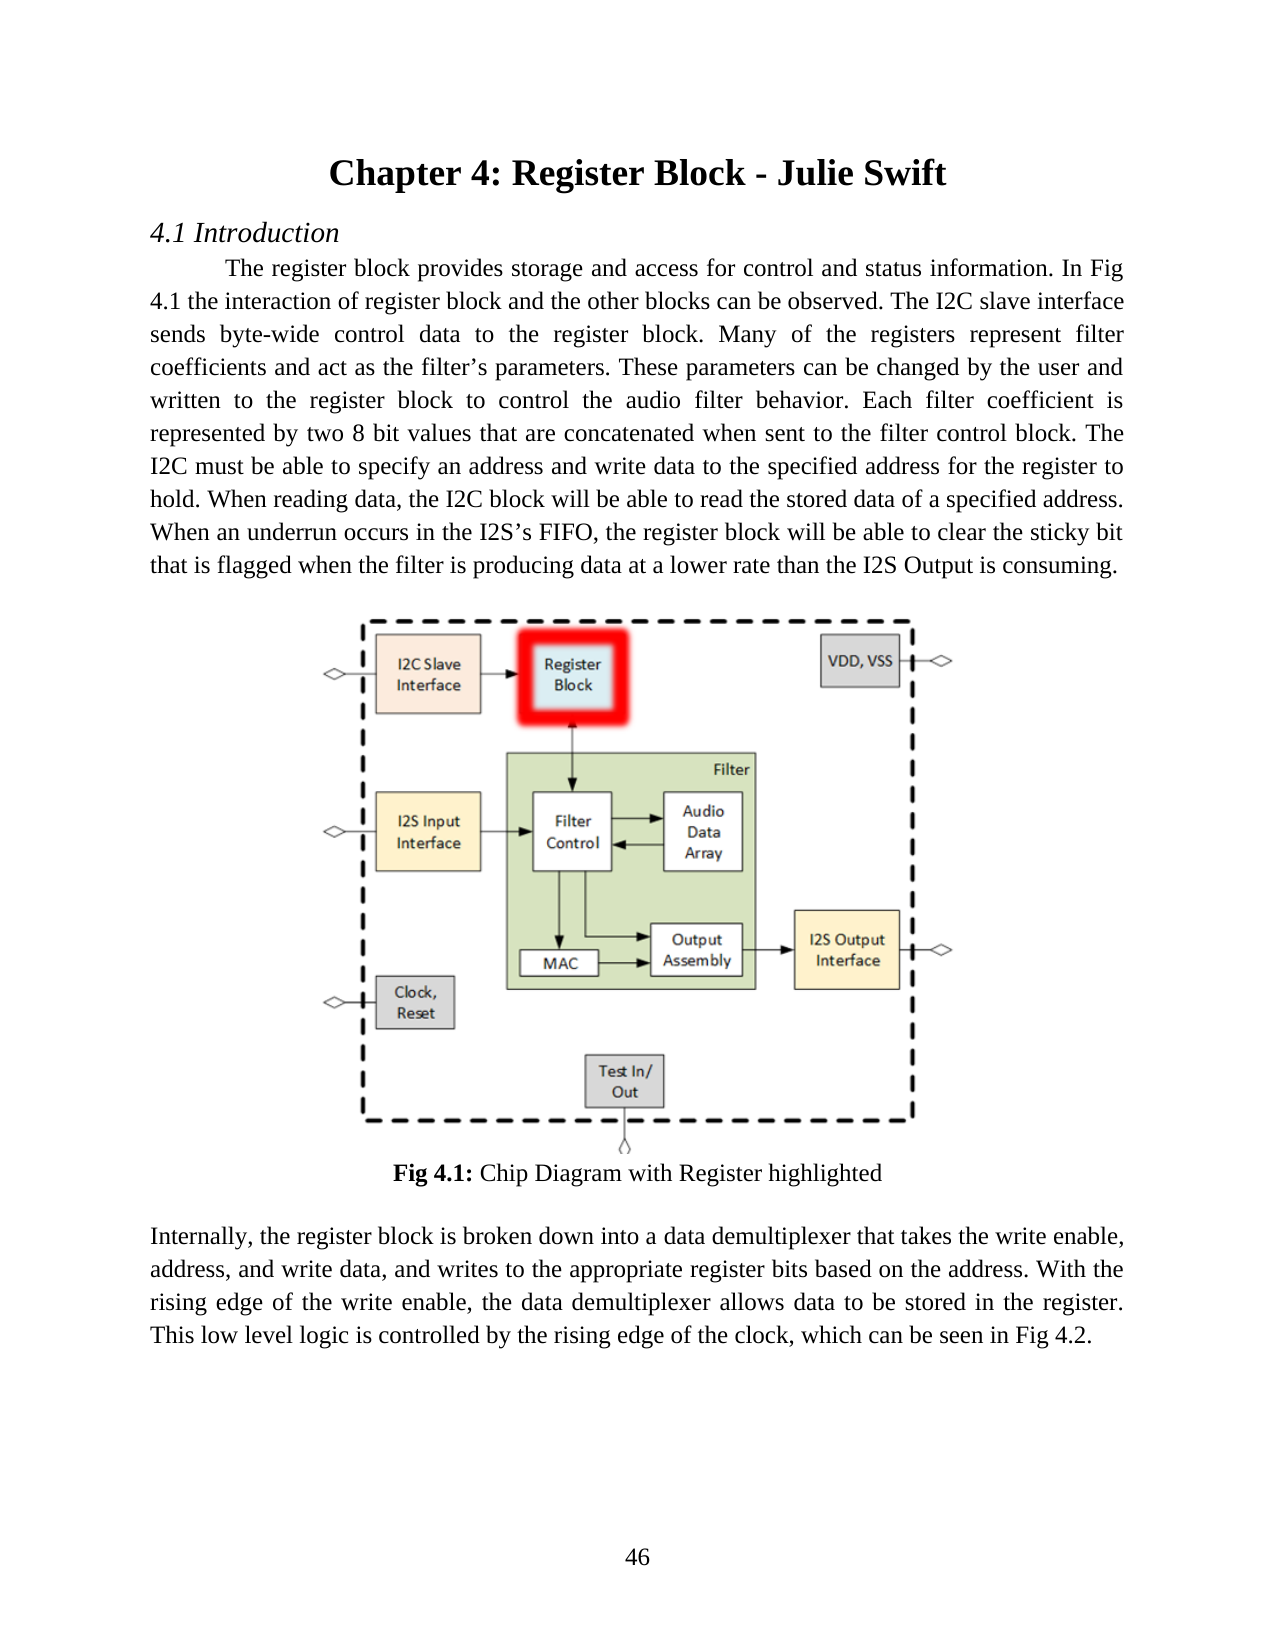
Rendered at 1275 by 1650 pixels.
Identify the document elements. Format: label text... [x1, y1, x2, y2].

text Chapter 4: Register Block - Julie Swift [150, 150, 1125, 193]
text The register block provides storage and access for control and status information. In Fig 4.1 the interaction of register block and the other blocks can be observed. The I2C slave interface sends byte-wide control data to the register block. Many of the registers represent filter coefficients and act as the filter’s parameters. These parameters can be changed by the user and written to the register block to control the audio filter behavior. Each filter coefficient is represented by two 8 bit values that are concatenated when sent to the filter control block. The I2C must be able to specify an address and write data to the specified address for the register to hold. When reading data, the I2C block will be able to read the stored data of a specified address. When an underrun occurs in the I2S’s FIFO, the register block will be able to clear the sticky bit that is flagged when the filter is producing data at a lower rate than the I2S Output is consuming. [150, 253, 1125, 579]
picture [311, 616, 964, 1154]
text Fig 4.1: Chip Diagram with Register highlighted [150, 1158, 1125, 1187]
text Internally, the register block is broken down into a data demultiplexer that takes the write enable, address, and write data, and writes to the appropriate register bits based on the address. With the rising edge of the write enable, the data demultiplexer allows data to be stored in the register. This low level logic is controlled by the rising edge of the clock, which can be seen in Fig 4.2. [150, 1221, 1125, 1349]
text 4.1 Introduction [150, 215, 1125, 248]
